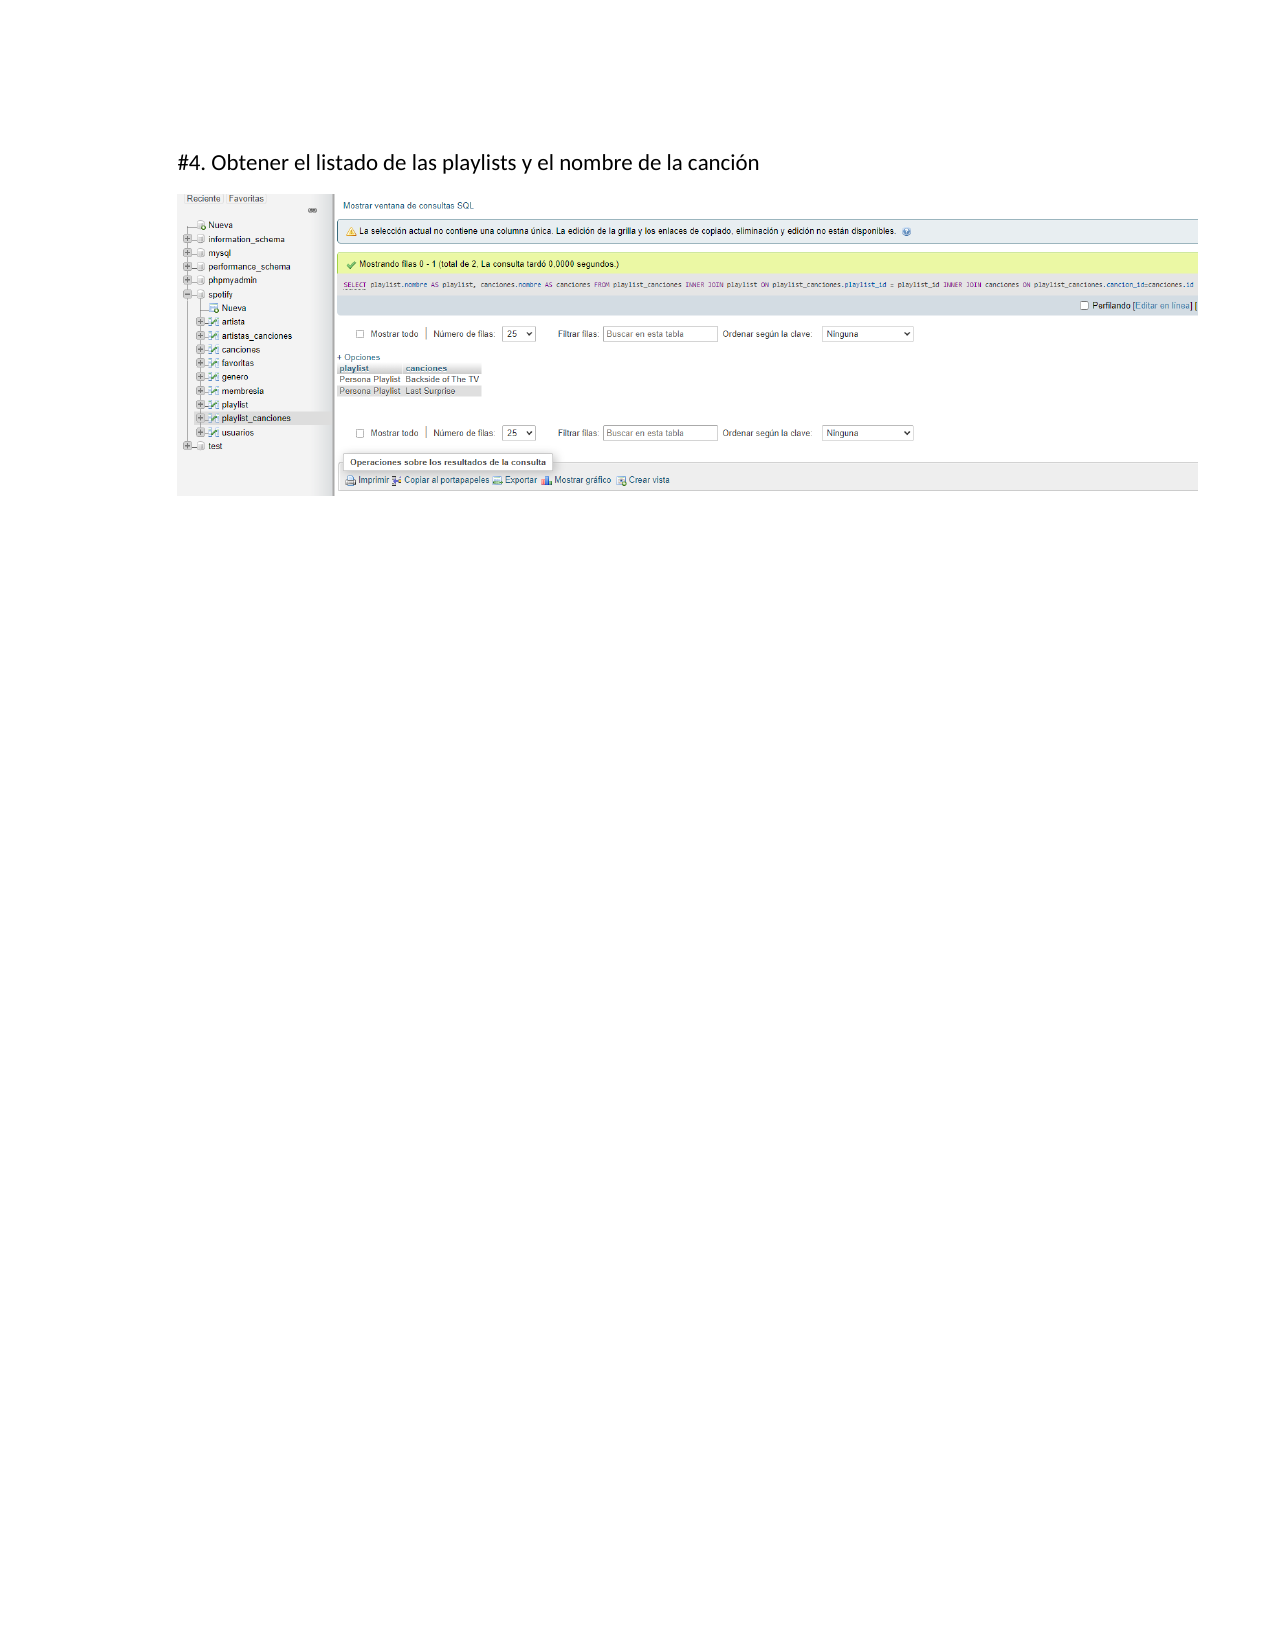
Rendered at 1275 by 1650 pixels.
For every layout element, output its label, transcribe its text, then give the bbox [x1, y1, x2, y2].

text #4. Obtener el listado de las playlists y el nombre de la canción [177, 148, 1098, 176]
picture [177, 194, 1198, 496]
